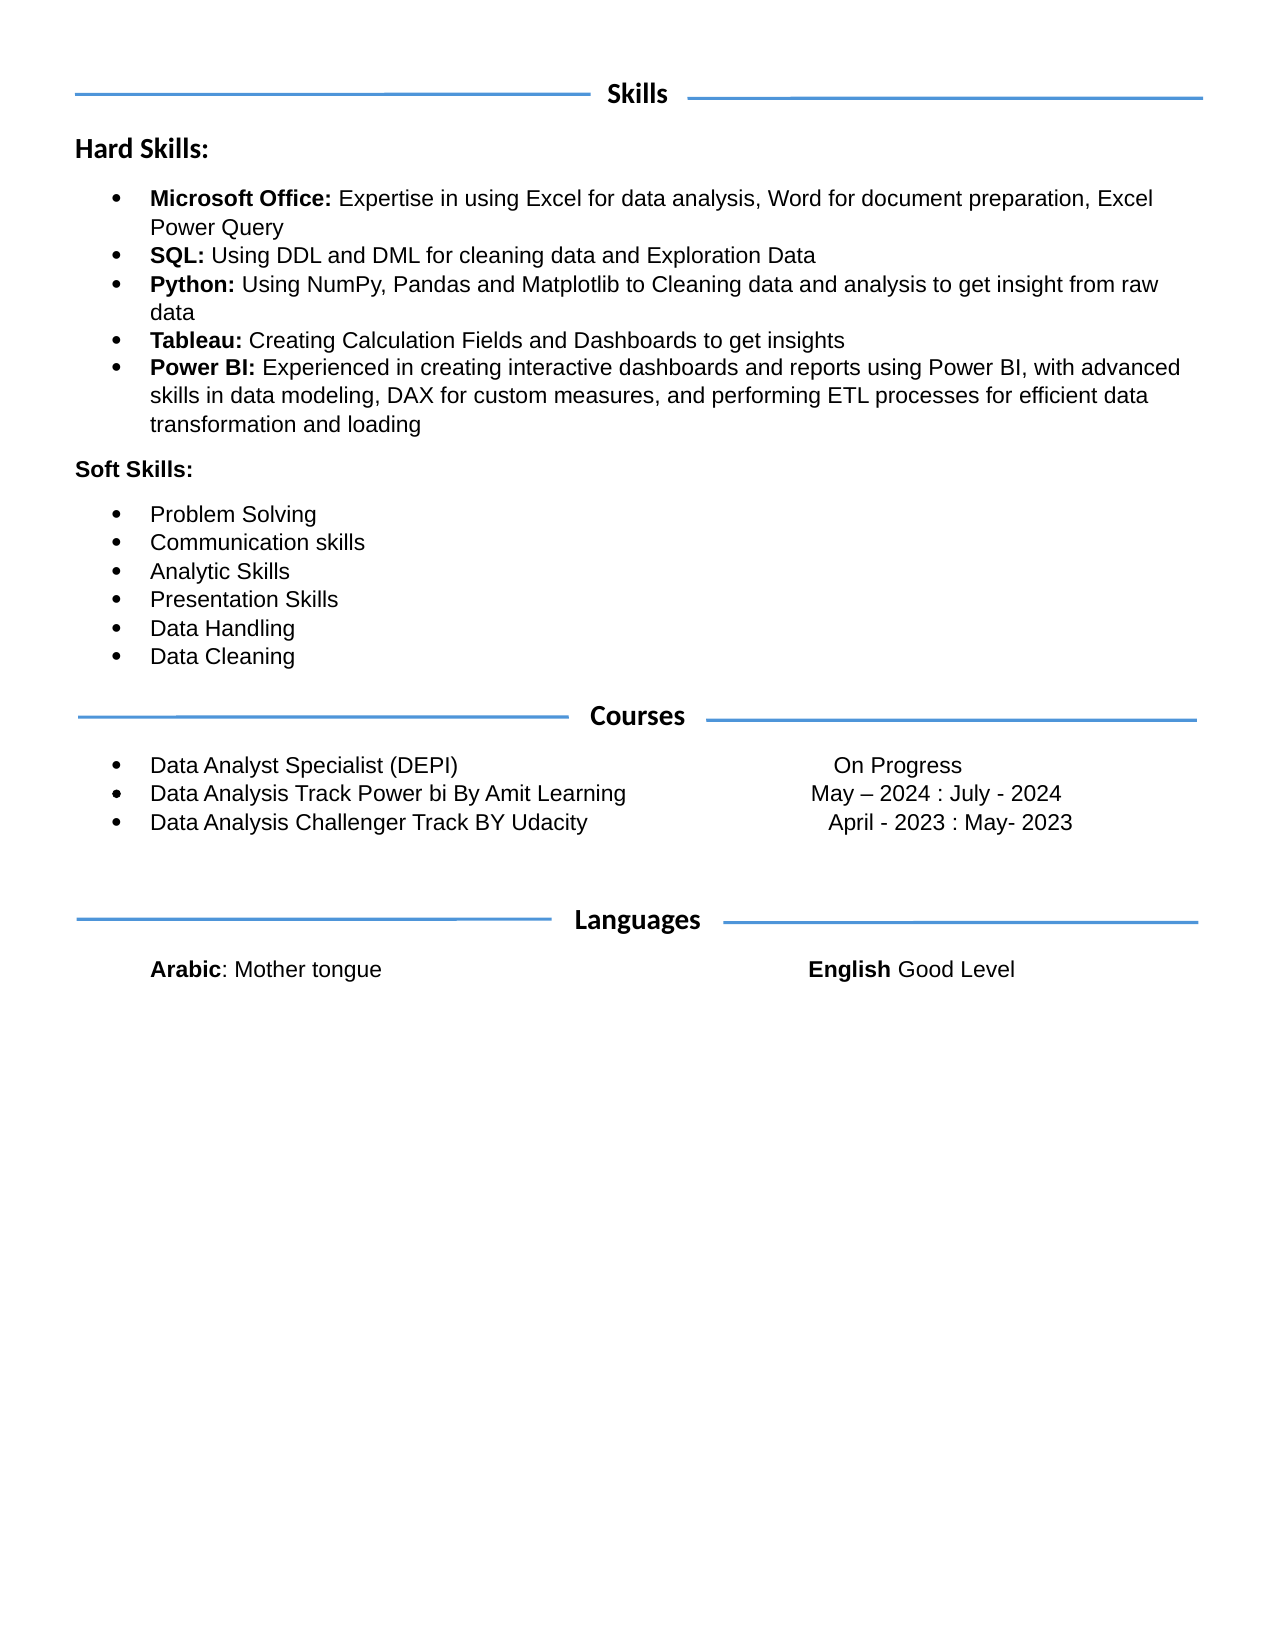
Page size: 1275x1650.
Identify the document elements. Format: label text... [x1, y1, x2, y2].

text Skills [75, 75, 1200, 111]
list Microsoft Office: Expertise in using Excel for data analysis, Word for document preparation, Excel Power Query [112, 185, 1200, 240]
list Power BI: Experienced in creating interactive dashboards and reports using Power BI, with advanced skills in data modeling, DAX for custom measures, and performing ETL processes for efficient data transformation and loading [112, 354, 1200, 437]
list Analytic Skills [112, 558, 600, 584]
list SQL: Using DDL and DML for cleaning data and Exploration Data [112, 242, 1200, 268]
list Problem Solving [112, 501, 600, 527]
list Python: Using NumPy, Pandas and Matplotlib to Cleaning data and analysis to get insight from raw data [112, 271, 1200, 325]
list Data Cleaning [112, 643, 600, 669]
list Data Analysis Track Power bi By Amit Learning May – 2024 : July - 2024 [112, 780, 1200, 807]
text Soft Skills: [75, 456, 1200, 482]
list Data Handling [112, 614, 600, 641]
text Hard Skills: [75, 130, 1200, 166]
list Tableau: Creating Calculation Fields and Dashboards to get insights [112, 327, 1200, 354]
list Communication skills [112, 529, 600, 556]
list Data Analysis Challenger Track BY Udacity April - 2023 : May- 2023 [112, 809, 1200, 835]
list Data Analyst Specialist (DEPI) On Progress [112, 752, 1200, 778]
list Presentation Skills [112, 586, 600, 612]
list Arabic: Mother tongue English Good Level [150, 956, 1200, 982]
text Courses [75, 697, 1200, 732]
text Languages [75, 901, 1200, 936]
